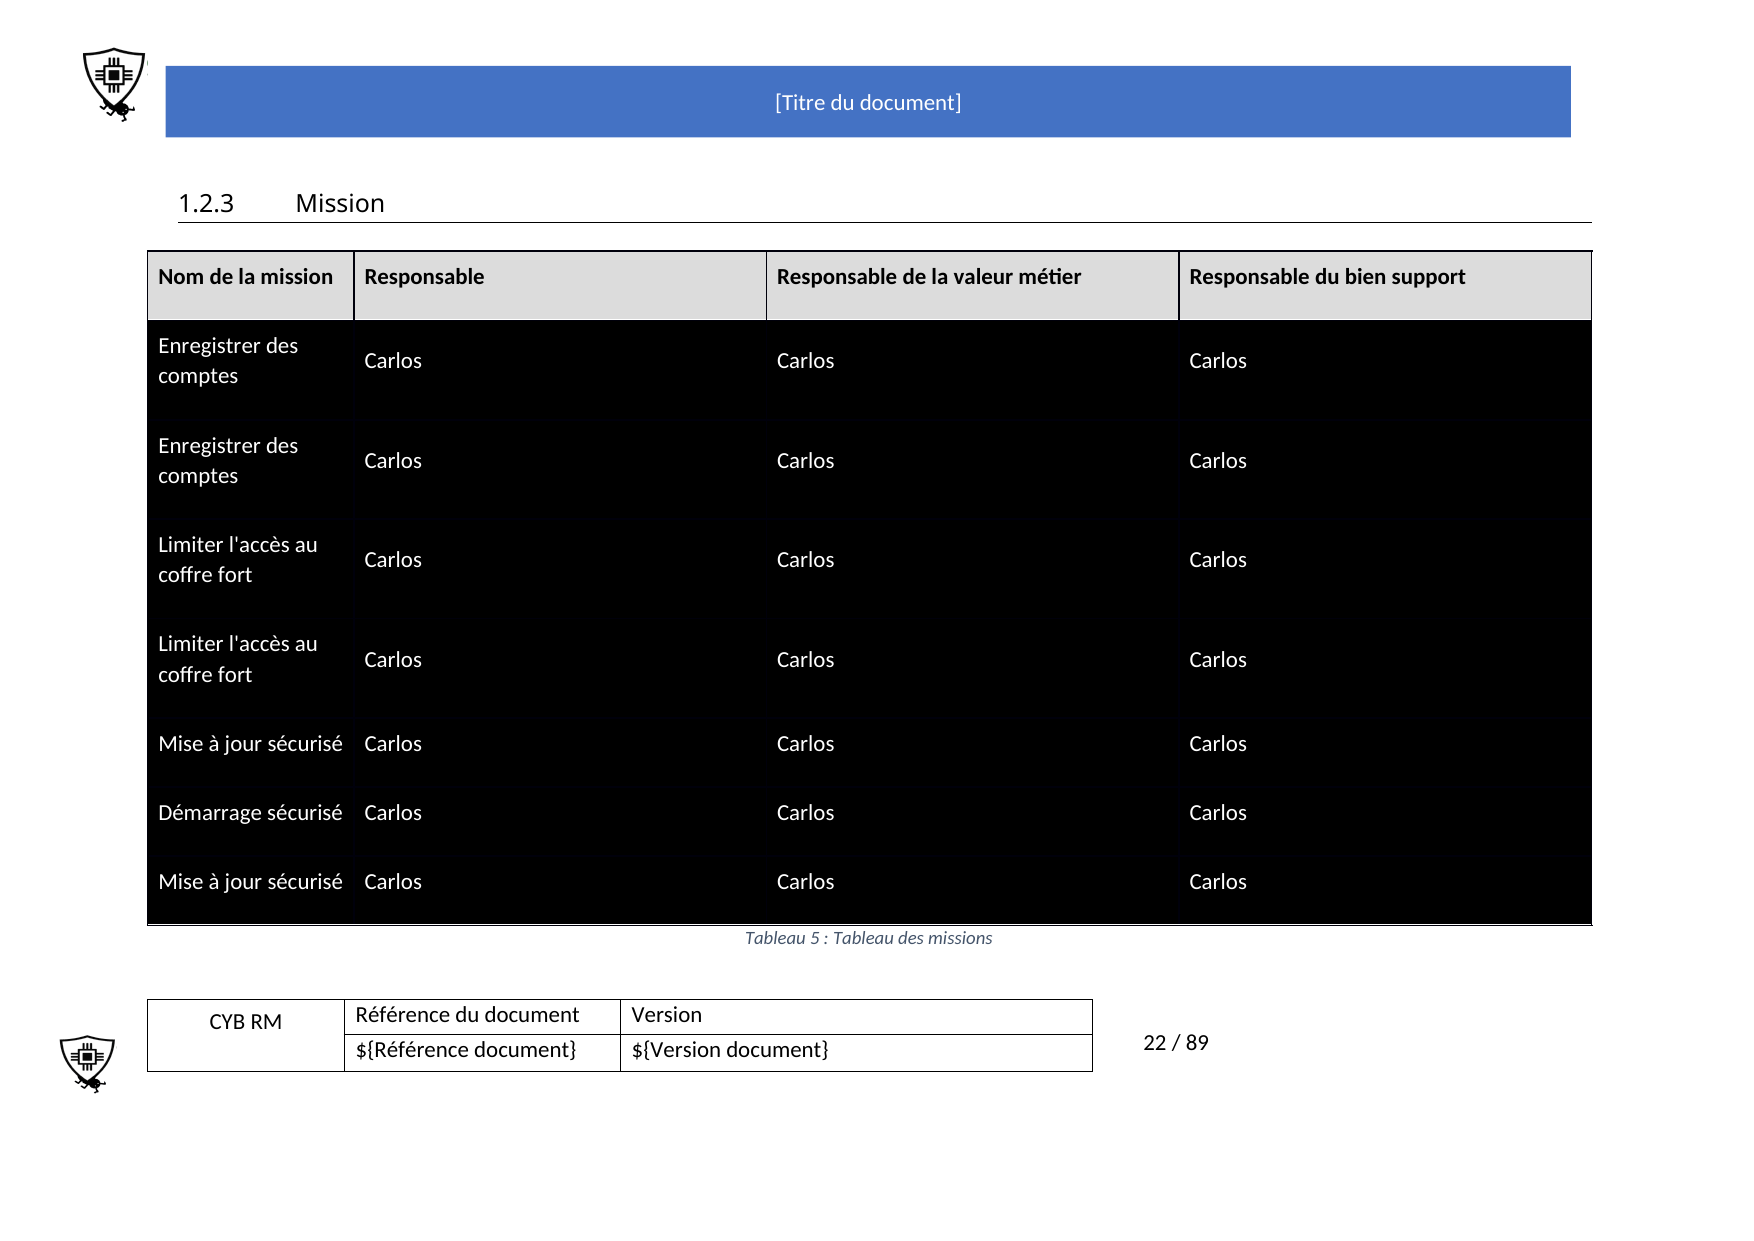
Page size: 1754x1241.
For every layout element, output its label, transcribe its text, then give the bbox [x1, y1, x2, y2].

table_cell Carlos [1180, 719, 1591, 786]
table_cell Limiter l'accès au coffre fort [148, 519, 353, 618]
table_cell Carlos [355, 719, 766, 786]
table_cell Mise à jour sécurisé [148, 718, 353, 786]
table_header Nom de la mission [148, 252, 353, 319]
table_cell Carlos [355, 619, 766, 717]
table_header Responsable du bien support [1180, 252, 1591, 319]
table_cell Carlos [1180, 321, 1591, 419]
table_cell Carlos [355, 321, 766, 419]
table_cell Limiter l'accès au coffre fort [148, 619, 353, 717]
table_cell Enregistrer des comptes [148, 420, 353, 518]
table_cell Carlos [1180, 619, 1591, 717]
table_cell Carlos [767, 619, 1178, 717]
table_header Responsable [355, 252, 766, 319]
text Tableau 5 : Tableau des missions [148, 926, 1592, 949]
table_cell Carlos [767, 788, 1178, 855]
table_cell Démarrage sécurisé [148, 787, 353, 855]
table_cell Carlos [1180, 857, 1591, 924]
table_cell Carlos [355, 857, 766, 924]
table_cell Carlos [1180, 788, 1591, 855]
subtitle Mission [178, 185, 1592, 222]
table_cell Carlos [767, 857, 1178, 924]
table_cell Carlos [767, 421, 1178, 518]
table_cell Carlos [1180, 421, 1591, 518]
table_cell Enregistrer des comptes [148, 321, 353, 419]
table_cell Carlos [355, 788, 766, 855]
table_cell Carlos [1180, 520, 1591, 618]
table_cell Carlos [355, 421, 766, 518]
table_cell Mise à jour sécurisé [148, 856, 353, 924]
table_cell Carlos [767, 520, 1178, 618]
table_cell Carlos [767, 321, 1178, 419]
picture [82, 46, 148, 124]
table_cell Carlos [355, 520, 766, 618]
picture [59, 1034, 117, 1095]
table_header Responsable de la valeur métier [767, 252, 1178, 319]
table_cell Carlos [767, 719, 1178, 786]
